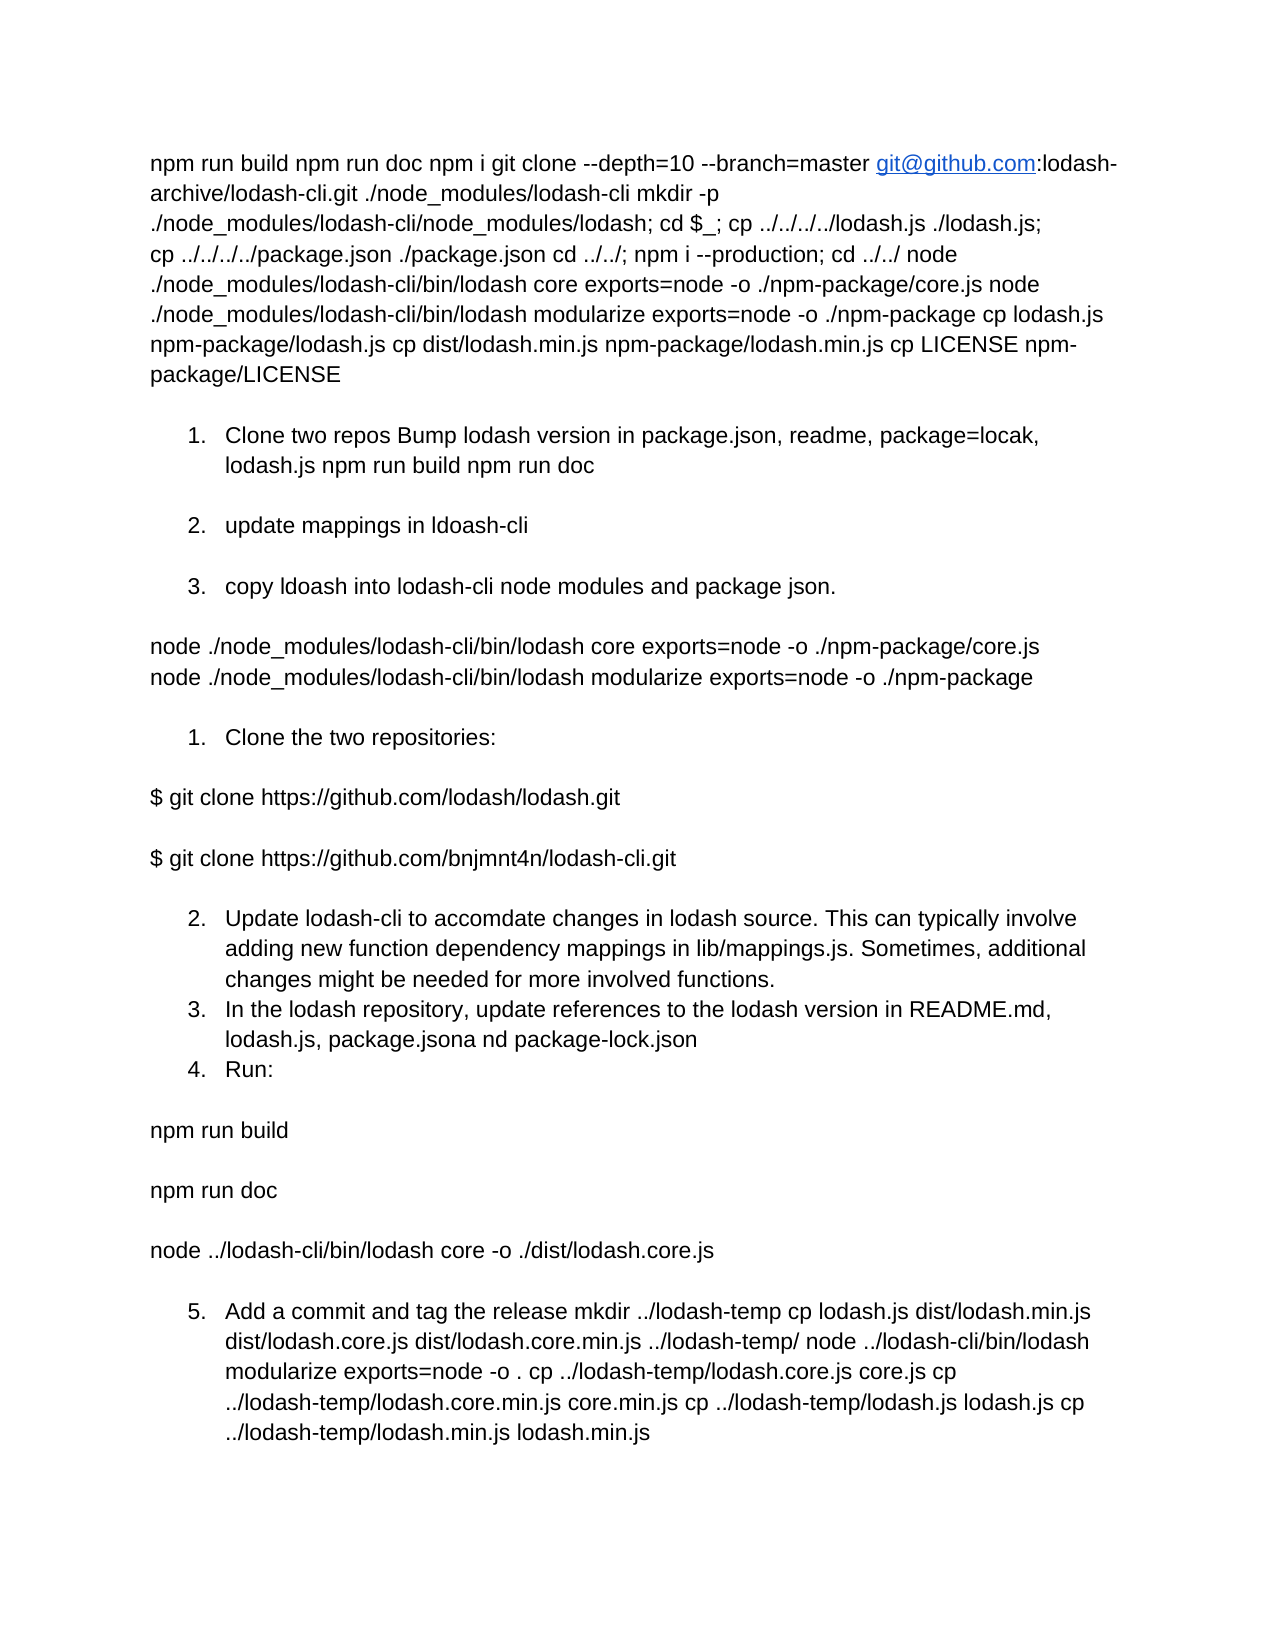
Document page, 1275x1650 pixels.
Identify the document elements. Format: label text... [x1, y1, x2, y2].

list Update lodash-cli to accomdate changes in lodash source. This can typically involve adding new function dependency mappings in lib/mappings.js. Sometimes, additional changes might be needed for more involved functions. [187, 905, 1125, 992]
text node ../lodash-cli/bin/lodash core -o ./dist/lodash.core.js [150, 1237, 1125, 1264]
text $ git clone https://github.com/lodash/lodash.git [150, 784, 1125, 811]
text node ./node_modules/lodash-cli/bin/lodash core exports=node -o ./npm-package/core.js node ./node_modules/lodash-cli/bin/lodash modularize exports=node -o ./npm-package [150, 633, 1125, 690]
text npm run doc [150, 1177, 1125, 1203]
text $ git clone https://github.com/bnjmnt4n/lodash-cli.git [150, 845, 1125, 871]
list Clone two repos Bump lodash version in package.json, readme, package=locak, lodash.js npm run build npm run doc [187, 422, 1125, 478]
list update mappings in ldoash-cli [187, 512, 1125, 539]
list Run: [187, 1056, 1125, 1083]
text npm run build npm run doc npm i git clone --depth=10 --branch=master git@github.com:lodash-archive/lodash-cli.git ./node_modules/lodash-cli mkdir -p ./node_modules/lodash-cli/node_modules/lodash; cd $_; cp ../../../../lodash.js ./lodash.js; cp ../../../../package.json ./package.json cd ../../; npm i --production; cd ../../ node ./node_modules/lodash-cli/bin/lodash core exports=node -o ./npm-package/core.js node ./node_modules/lodash-cli/bin/lodash modularize exports=node -o ./npm-package cp lodash.js npm-package/lodash.js cp dist/lodash.min.js npm-package/lodash.min.js cp LICENSE npm-package/LICENSE [150, 150, 1125, 388]
list Clone the two repositories: [187, 724, 1125, 750]
list copy ldoash into lodash-cli node modules and package json. [187, 573, 1125, 599]
text npm run build [150, 1117, 1125, 1143]
list In the lodash repository, update references to the lodash version in README.md, lodash.js, package.jsona nd package-lock.json [187, 996, 1125, 1052]
list Add a commit and tag the release mkdir ../lodash-temp cp lodash.js dist/lodash.min.js dist/lodash.core.js dist/lodash.core.min.js ../lodash-temp/ node ../lodash-cli/bin/lodash modularize exports=node -o . cp ../lodash-temp/lodash.core.js core.js cp ../lodash-temp/lodash.core.min.js core.min.js cp ../lodash-temp/lodash.js lodash.js cp ../lodash-temp/lodash.min.js lodash.min.js [187, 1298, 1125, 1445]
